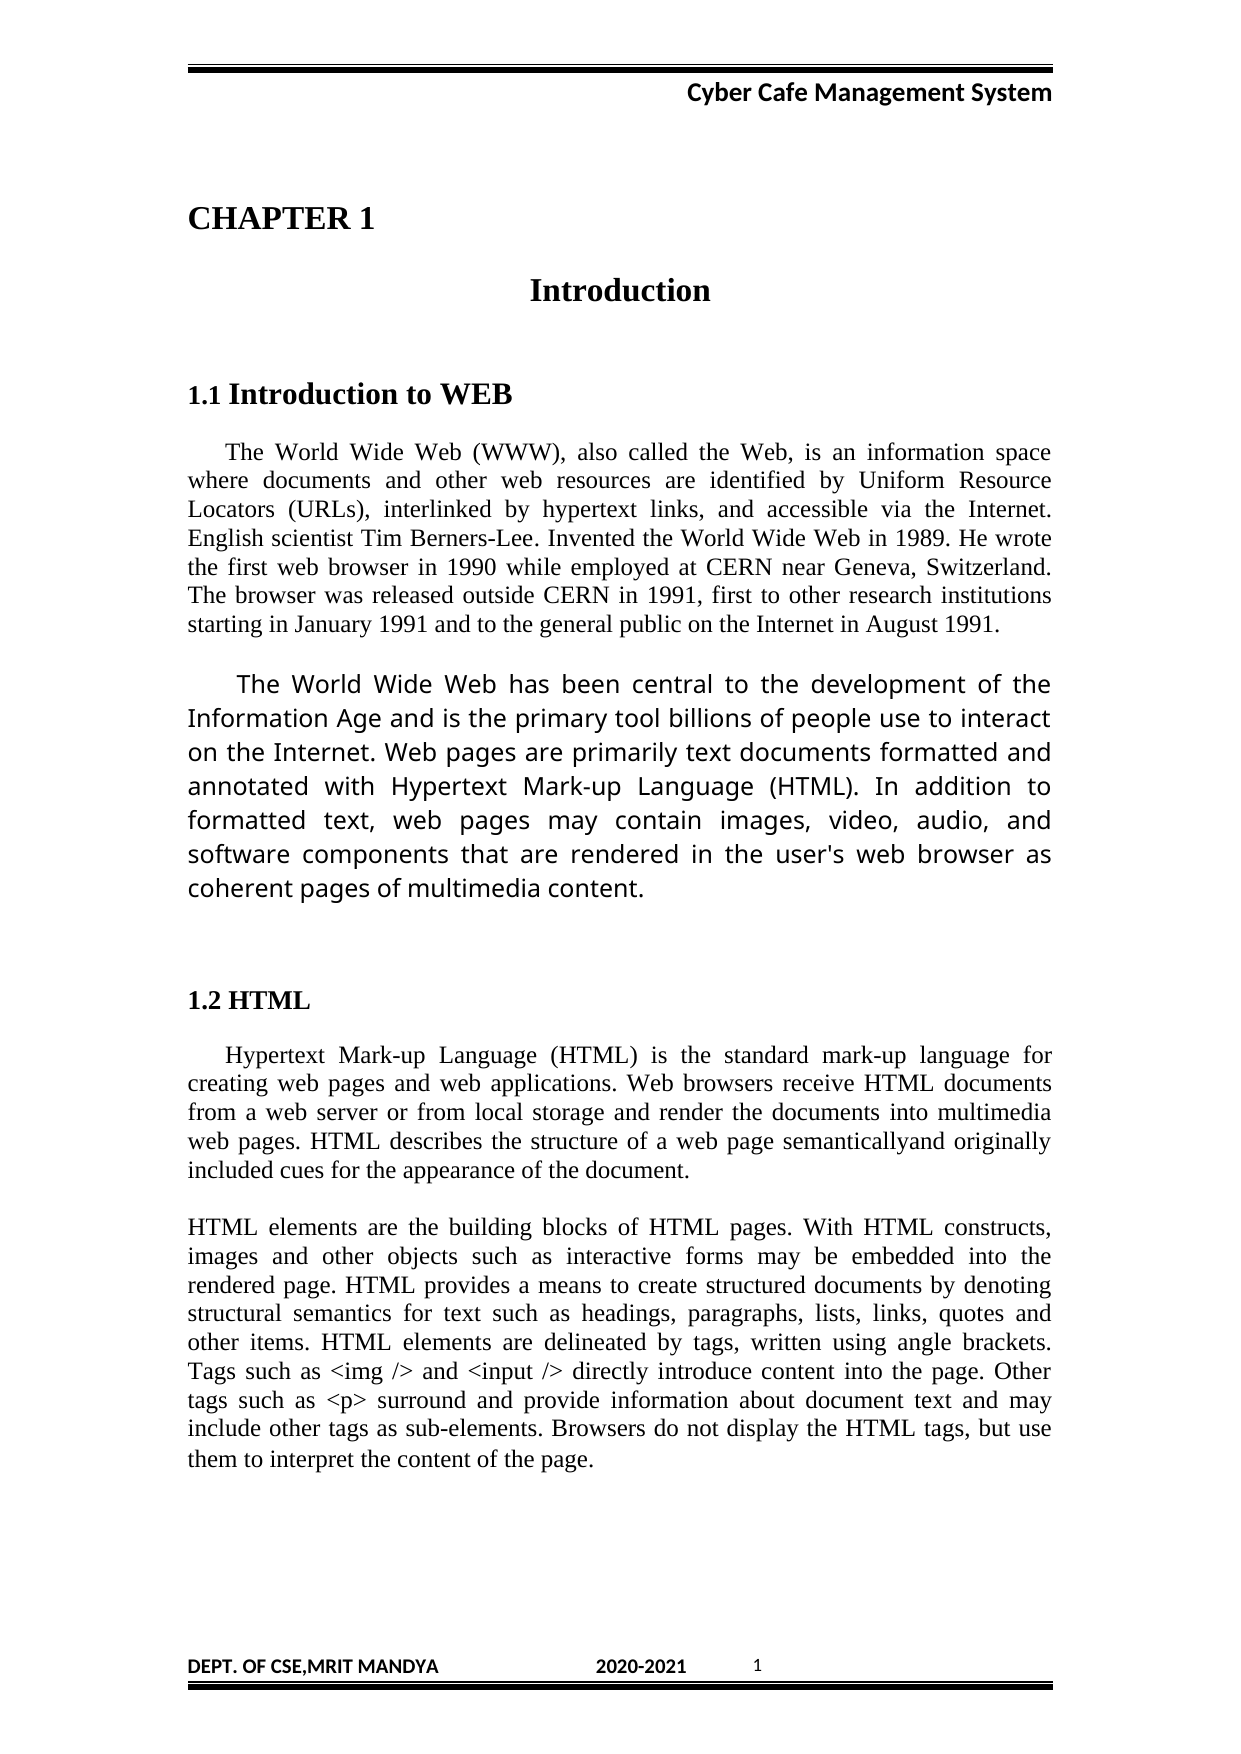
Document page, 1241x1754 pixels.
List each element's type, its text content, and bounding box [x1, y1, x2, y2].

text Introduction [187, 270, 1053, 308]
text The World Wide Web (WWW), also called the Web, is an information space where documents and other web resources are identified by Uniform Resource Locators (URLs), interlinked by hypertext links, and accessible via the Internet. English scientist Tim Berners-Lee. Invented the World Wide Web in 1989. He wrote the first web browser in 1990 while employed at CERN near Geneva, Switzerland. The browser was released outside CERN in 1991, first to other research institutions starting in January 1991 and to the general public on the Internet in August 1991. [187, 437, 1053, 638]
list HTML [187, 984, 1053, 1016]
list Introduction to WEB [187, 375, 1053, 411]
text The World Wide Web has been central to the development of the Information Age and is the primary tool billions of people use to interact on the Internet. Web pages are primarily text documents formatted and annotated with Hypertext Mark-up Language (HTML). In addition to formatted text, web pages may contain images, video, audio, and software components that are rendered in the user's web browser as coherent pages of multimedia content. [187, 667, 1053, 905]
text Hypertext Mark-up Language (HTML) is the standard mark-up language for creating web pages and web applications. Web browsers receive HTML documents from a web server or from local storage and render the documents into multimedia web pages. HTML describes the structure of a web page semanticallyand originally included cues for the appearance of the document. [187, 1040, 1053, 1183]
text HTML elements are the building blocks of HTML pages. With HTML constructs, images and other objects such as interactive forms may be embedded into the rendered page. HTML provides a means to create structured documents by denoting structural semantics for text such as headings, paragraphs, lists, links, quotes and other items. HTML elements are delineated by tags, written using angle brackets. Tags such as <img /> and <input /> directly introduce content into the page. Other tags such as <p> surround and provide information about document text and may include other tags as sub-elements. Browsers do not display the HTML tags, but use them to interpret the content of the page. [187, 1212, 1053, 1473]
text CHAPTER 1 [187, 198, 1053, 236]
